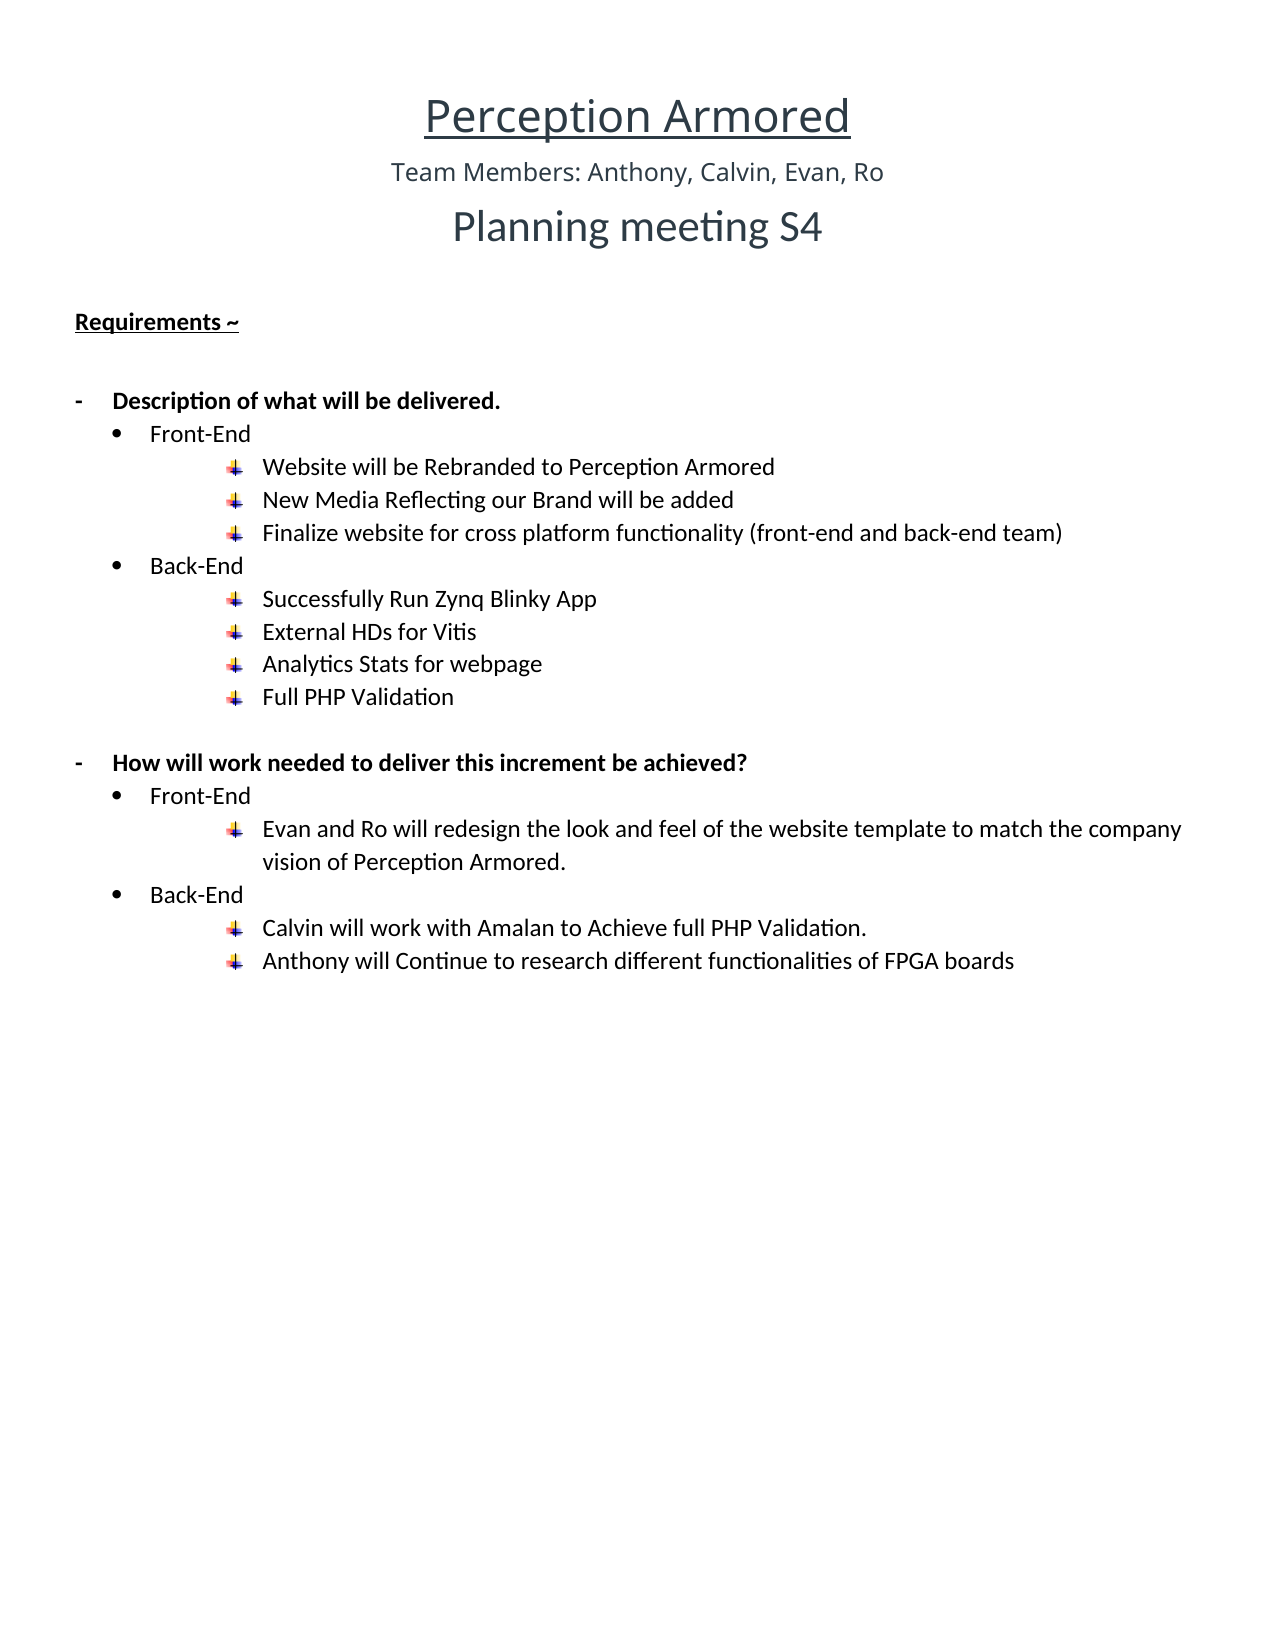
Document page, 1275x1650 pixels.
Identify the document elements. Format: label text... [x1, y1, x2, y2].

list Evan and Ro will redesign the look and feel of the website template to match the company vision of Perception Armored. [225, 813, 1200, 877]
picture [226, 689, 243, 706]
list Anthony will Continue to research different functionalities of FPGA boards [225, 945, 1200, 975]
picture [226, 820, 243, 838]
list Front-End [112, 418, 1200, 449]
list Full PHP Validation [225, 682, 1200, 712]
list Finalize website for cross platform functionality (front-end and back-end team) [225, 517, 1200, 547]
picture [226, 656, 243, 673]
text Team Members: Anthony, Calvin, Evan, Ro [75, 155, 1200, 189]
text Perception Armored [75, 84, 1200, 145]
text Requirements ~ [75, 306, 1200, 366]
picture [226, 590, 243, 607]
picture [226, 458, 243, 476]
list How will work needed to deliver this increment be achieved? [75, 747, 1200, 778]
list Analytics Stats for webpage [225, 649, 1200, 679]
picture [226, 952, 243, 970]
list Front-End [112, 780, 1200, 811]
list Successfully Run Zynq Blinky App [225, 583, 1200, 613]
list Back-End [112, 550, 1200, 580]
list Website will be Rebranded to Perception Armored [225, 451, 1200, 482]
list Back-End [112, 879, 1200, 909]
list Calvin will work with Amalan to Achieve full PHP Validation. [225, 912, 1200, 942]
picture [226, 491, 243, 509]
text Planning meeting S4 [75, 198, 1200, 253]
list New Media Reflecting our Brand will be added [225, 484, 1200, 514]
list External HDs for Vitis [225, 616, 1200, 646]
list Description of what will be delivered. [75, 385, 1200, 416]
picture [226, 623, 243, 640]
picture [226, 524, 243, 542]
picture [226, 919, 243, 937]
